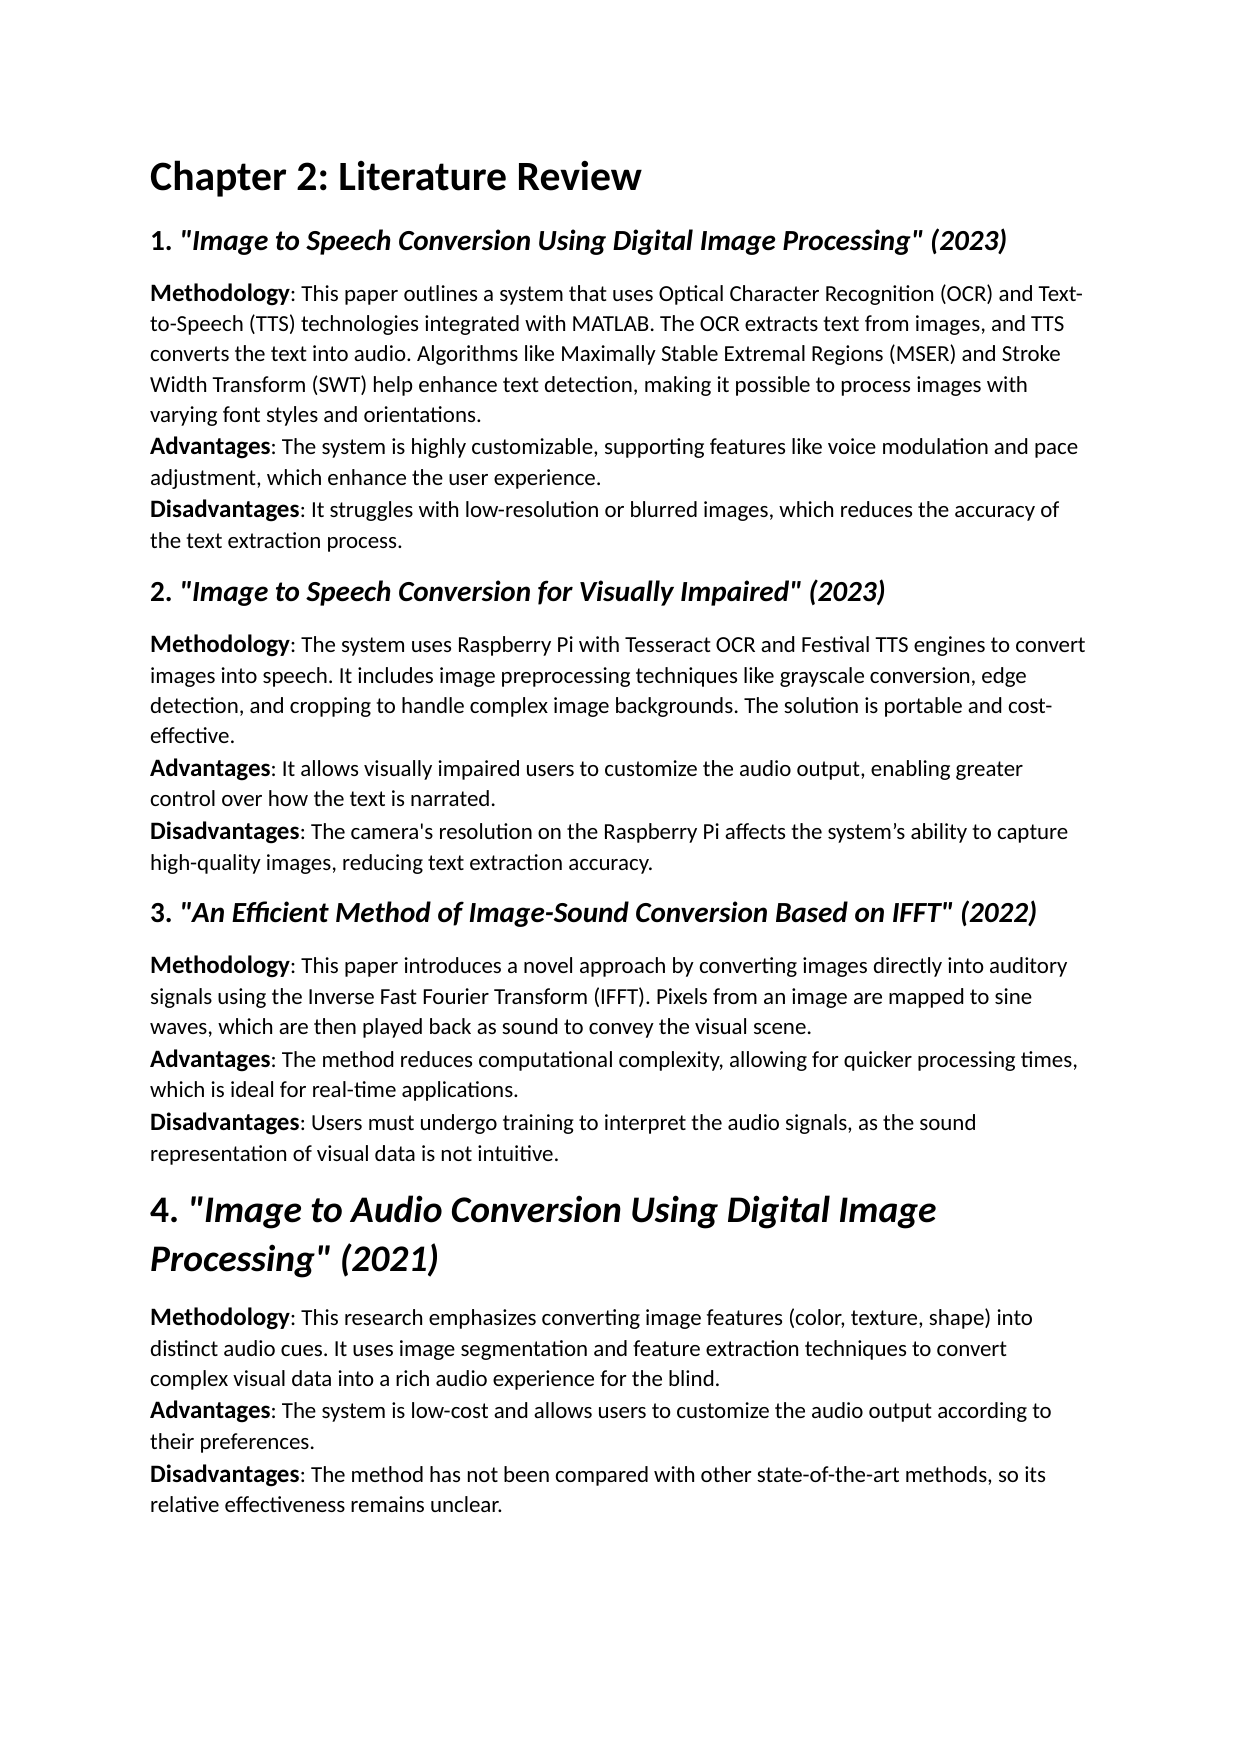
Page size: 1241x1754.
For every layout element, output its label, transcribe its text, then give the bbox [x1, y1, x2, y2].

text 4. "Image to Audio Conversion Using Digital Image Processing" (2021) [150, 1186, 1090, 1281]
text Methodology: This paper outlines a system that uses Optical Character Recognition (OCR) and Text-to-Speech (TTS) technologies integrated with MATLAB. The OCR extracts text from images, and TTS converts the text into audio. Algorithms like Maximally Stable Extremal Regions (MSER) and Stroke Width Transform (SWT) help enhance text detection, making it possible to process images with varying font styles and orientations. Advantages: The system is highly customizable, supporting features like voice modulation and pace adjustment, which enhance the user experience. Disadvantages: It struggles with low-resolution or blurred images, which reduces the accuracy of the text extraction process. [150, 277, 1090, 554]
text 2. "Image to Speech Conversion for Visually Impaired" (2023) [150, 573, 1090, 609]
text 3. "An Efficient Method of Image-Sound Conversion Based on IFFT" (2022) [150, 894, 1090, 930]
text 1. "Image to Speech Conversion Using Digital Image Processing" (2023) [150, 222, 1090, 257]
text Chapter 2: Literature Review [150, 150, 1090, 201]
text Methodology: The system uses Raspberry Pi with Tesseract OCR and Festival TTS engines to convert images into speech. It includes image preprocessing techniques like grayscale conversion, edge detection, and cropping to handle complex image backgrounds. The solution is portable and cost-effective. Advantages: It allows visually impaired users to customize the audio output, enabling greater control over how the text is narrated. Disadvantages: The camera's resolution on the Raspberry Pi affects the system’s ability to capture high-quality images, reducing text extraction accuracy. [150, 628, 1090, 876]
text Methodology: This research emphasizes converting image features (color, texture, shape) into distinct audio cues. It uses image segmentation and feature extraction techniques to convert complex visual data into a rich audio experience for the blind. Advantages: The system is low-cost and allows users to customize the audio output according to their preferences. Disadvantages: The method has not been compared with other state-of-the-art methods, so its relative effectiveness remains unclear. [150, 1301, 1090, 1518]
text Methodology: This paper introduces a novel approach by converting images directly into auditory signals using the Inverse Fast Fourier Transform (IFFT). Pixels from an image are mapped to sine waves, which are then played back as sound to convey the visual scene. Advantages: The method reduces computational complexity, allowing for quicker processing times, which is ideal for real-time applications. Disadvantages: Users must undergo training to interpret the audio signals, as the sound representation of visual data is not intuitive. [150, 949, 1090, 1167]
